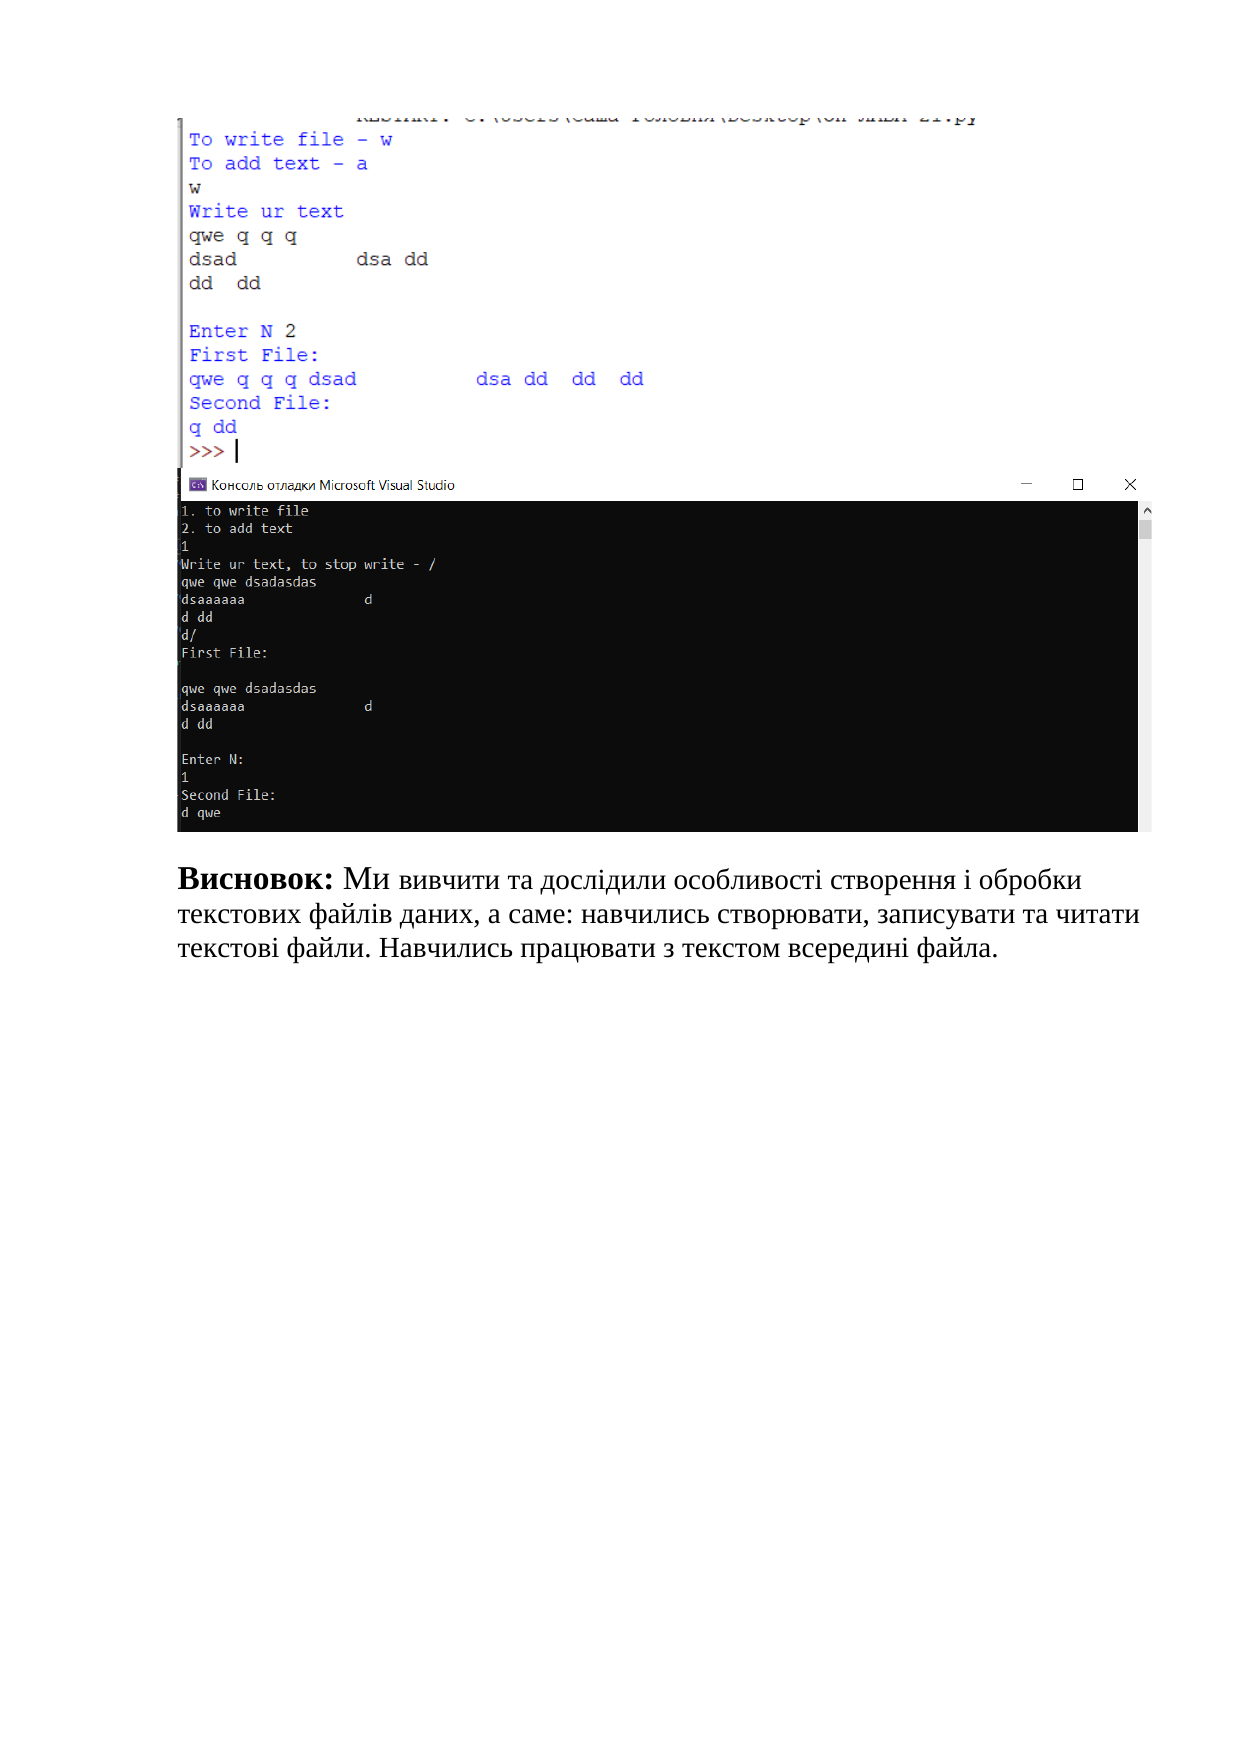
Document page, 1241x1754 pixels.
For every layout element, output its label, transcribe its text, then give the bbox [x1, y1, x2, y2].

picture [177, 118, 1152, 832]
text Висновок: Ми вивчити та дослідили особливості створення і обробки текстових файлів даних, а саме: навчились створювати, записувати та читати текстові файли. Навчились працювати з текстом всередині файла. [177, 858, 1152, 963]
